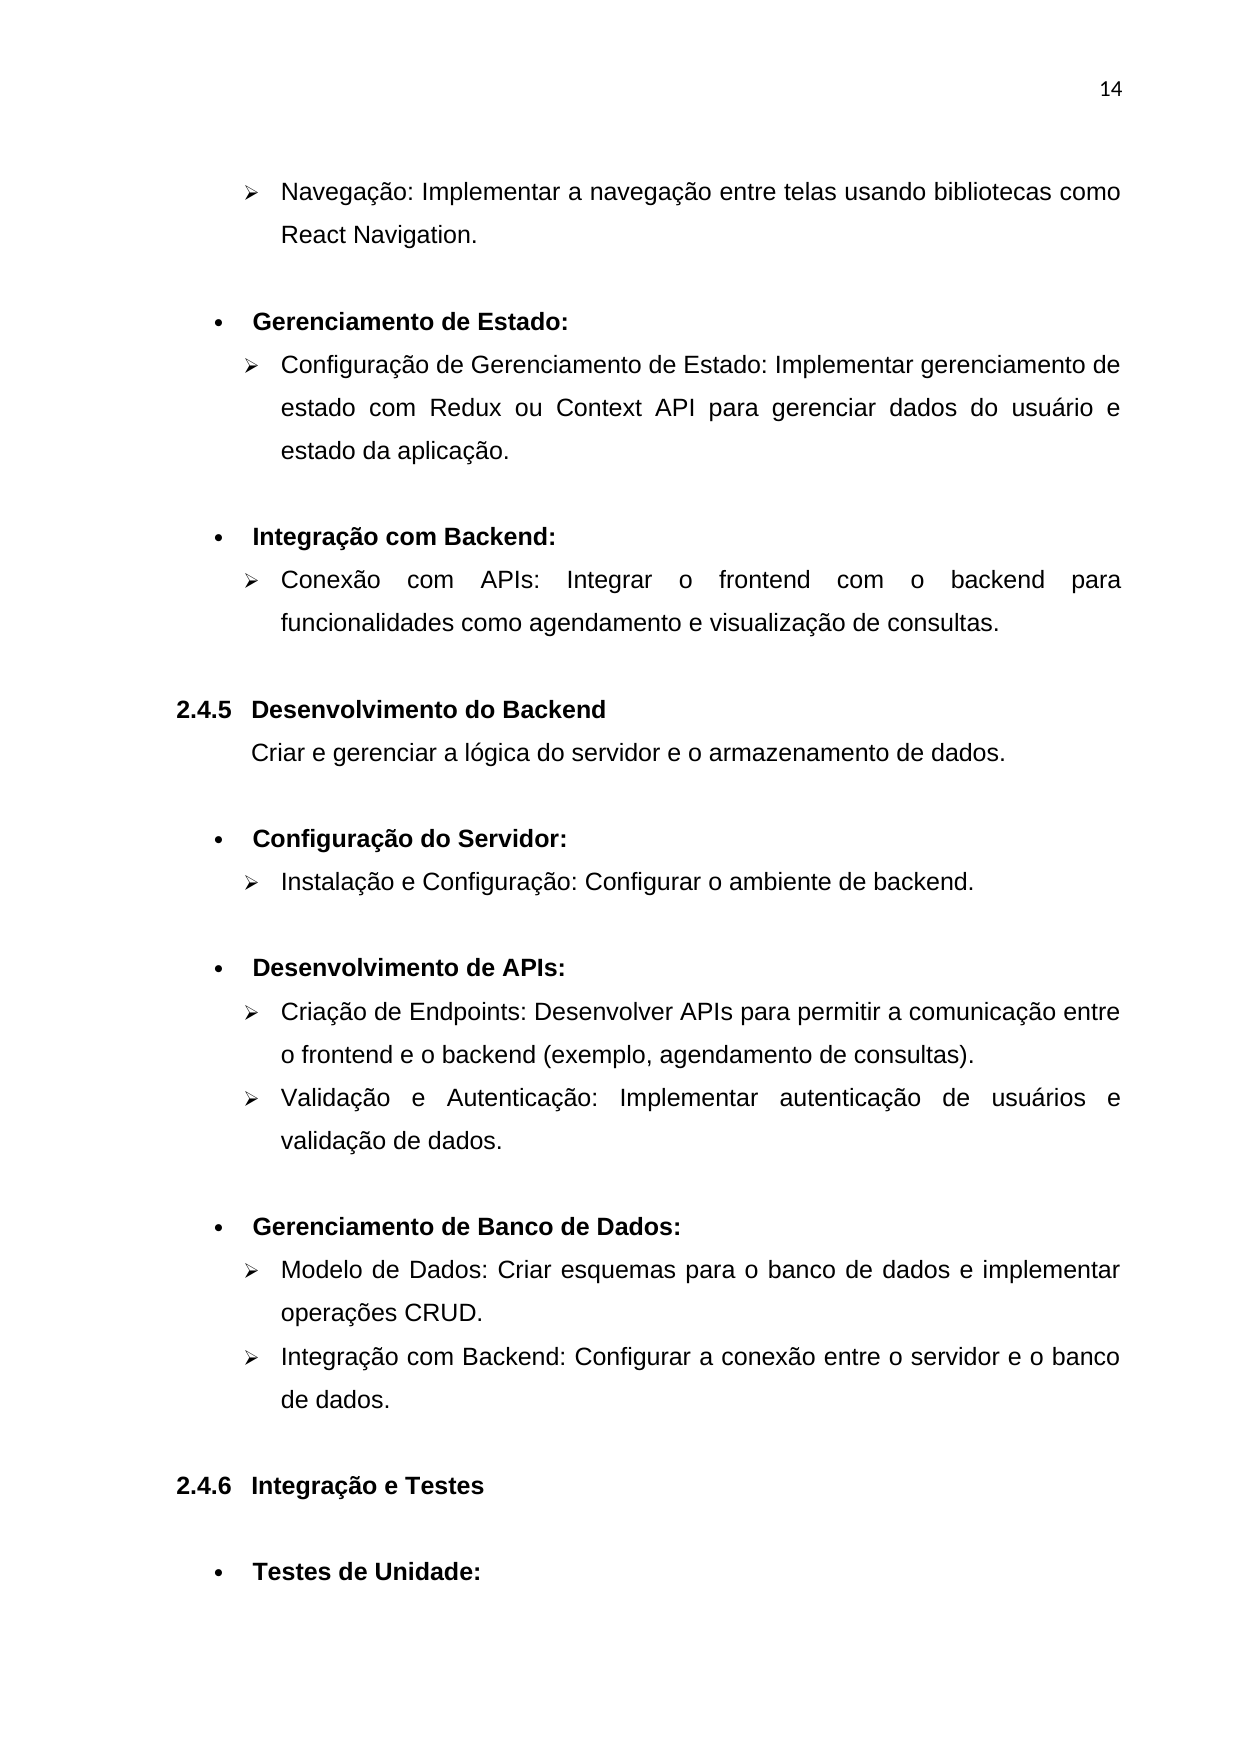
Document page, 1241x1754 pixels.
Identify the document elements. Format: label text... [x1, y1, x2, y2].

list Integração e Testes [176, 1471, 1122, 1500]
list Integração com Backend: [215, 522, 1122, 551]
list Instalação e Configuração: Configurar o ambiente de backend. [243, 867, 1122, 896]
list Integração com Backend: Configurar a conexão entre o servidor e o banco de dados. [243, 1342, 1122, 1413]
list Desenvolvimento do Backend [176, 695, 1122, 723]
list Configuração de Gerenciamento de Estado: Implementar gerenciamento de estado com Redux ou Context API para gerenciar dados do usuário e estado da aplicação. [243, 350, 1122, 465]
list Testes de Unidade: [215, 1557, 1122, 1586]
list Criação de Endpoints: Desenvolver APIs para permitir a comunicação entre o frontend e o backend (exemplo, agendamento de consultas). [243, 997, 1122, 1068]
list Gerenciamento de Banco de Dados: [215, 1212, 1122, 1241]
text Criar e gerenciar a lógica do servidor e o armazenamento de dados. [177, 738, 1122, 767]
list Validação e Autenticação: Implementar autenticação de usuários e validação de dados. [243, 1083, 1122, 1155]
list Navegação: Implementar a navegação entre telas usando bibliotecas como React Navigation. [243, 177, 1122, 249]
list Desenvolvimento de APIs: [215, 953, 1122, 982]
list Modelo de Dados: Criar esquemas para o banco de dados e implementar operações CRUD. [243, 1255, 1122, 1327]
list Conexão com APIs: Integrar o frontend com o backend para funcionalidades como agendamento e visualização de consultas. [243, 565, 1122, 637]
list Gerenciamento de Estado: [215, 307, 1122, 335]
list Configuração do Servidor: [215, 824, 1122, 853]
